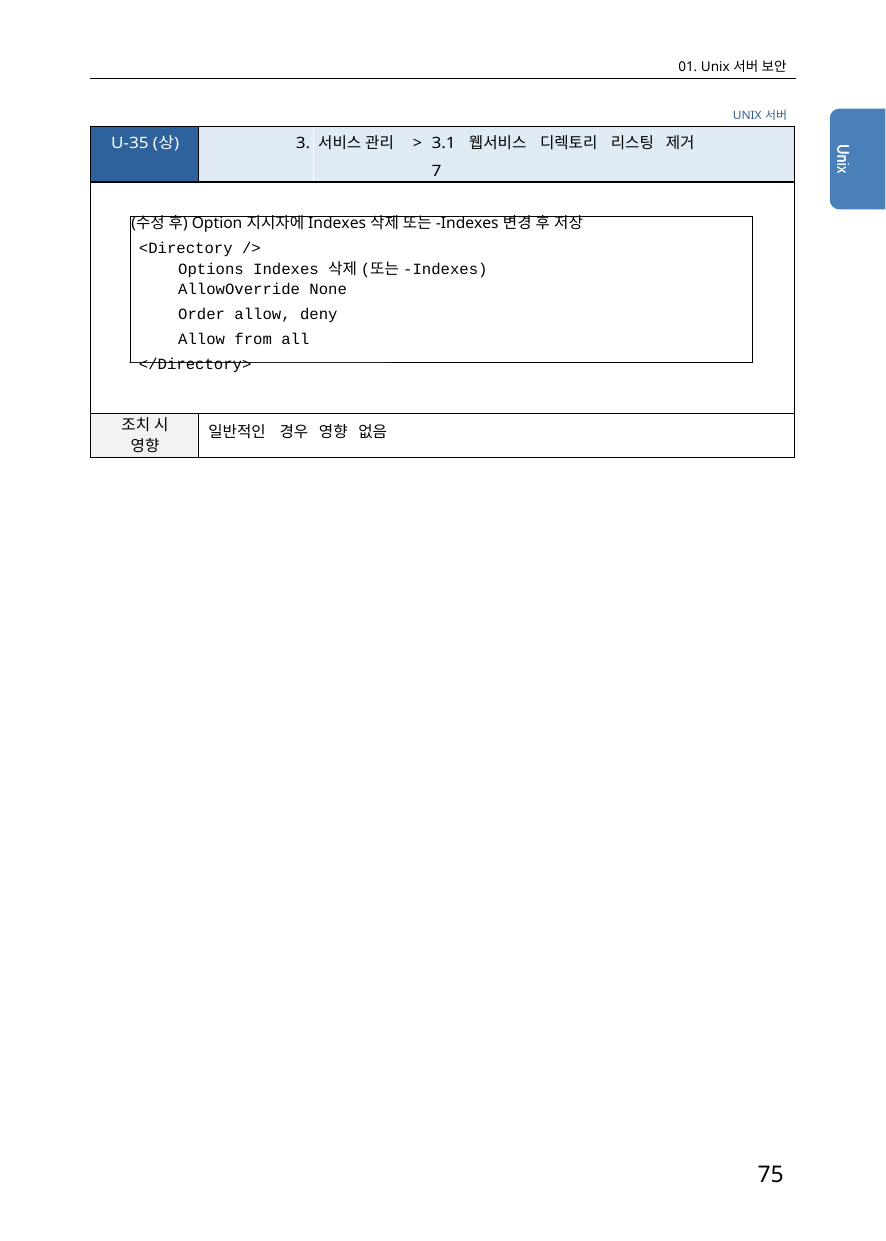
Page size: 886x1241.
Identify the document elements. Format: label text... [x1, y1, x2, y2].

table_cell 영향 [314, 414, 353, 457]
table_header 웹서비스 [464, 127, 535, 181]
table_header 3.17 [427, 127, 464, 181]
table_cell (수정 후) Option 지시자에 Indexes 삭제 또는 -Indexes 변경 후 저장 <Directory /> Options Indexes 삭제 (또는 -Indexes) AllowOverride None Order allow, deny Allow from all </Directory> [91, 183, 794, 413]
table_header 디렉토리 [535, 127, 606, 181]
table_header U-35 (상) [91, 127, 198, 181]
table_cell 경우 [275, 414, 313, 457]
picture [837, 145, 849, 173]
table_header 3. [199, 127, 313, 181]
table_header 제거 [661, 127, 794, 181]
table_cell 조치 시 영향 [91, 414, 198, 457]
table_header > [408, 127, 427, 181]
table_header 서비스 관리 [314, 127, 408, 181]
text UNIX 서버 [48, 107, 787, 123]
table_cell 일반적인 [199, 414, 274, 457]
table_cell 없음 [353, 414, 794, 457]
table_header 리스팅 [606, 127, 661, 181]
